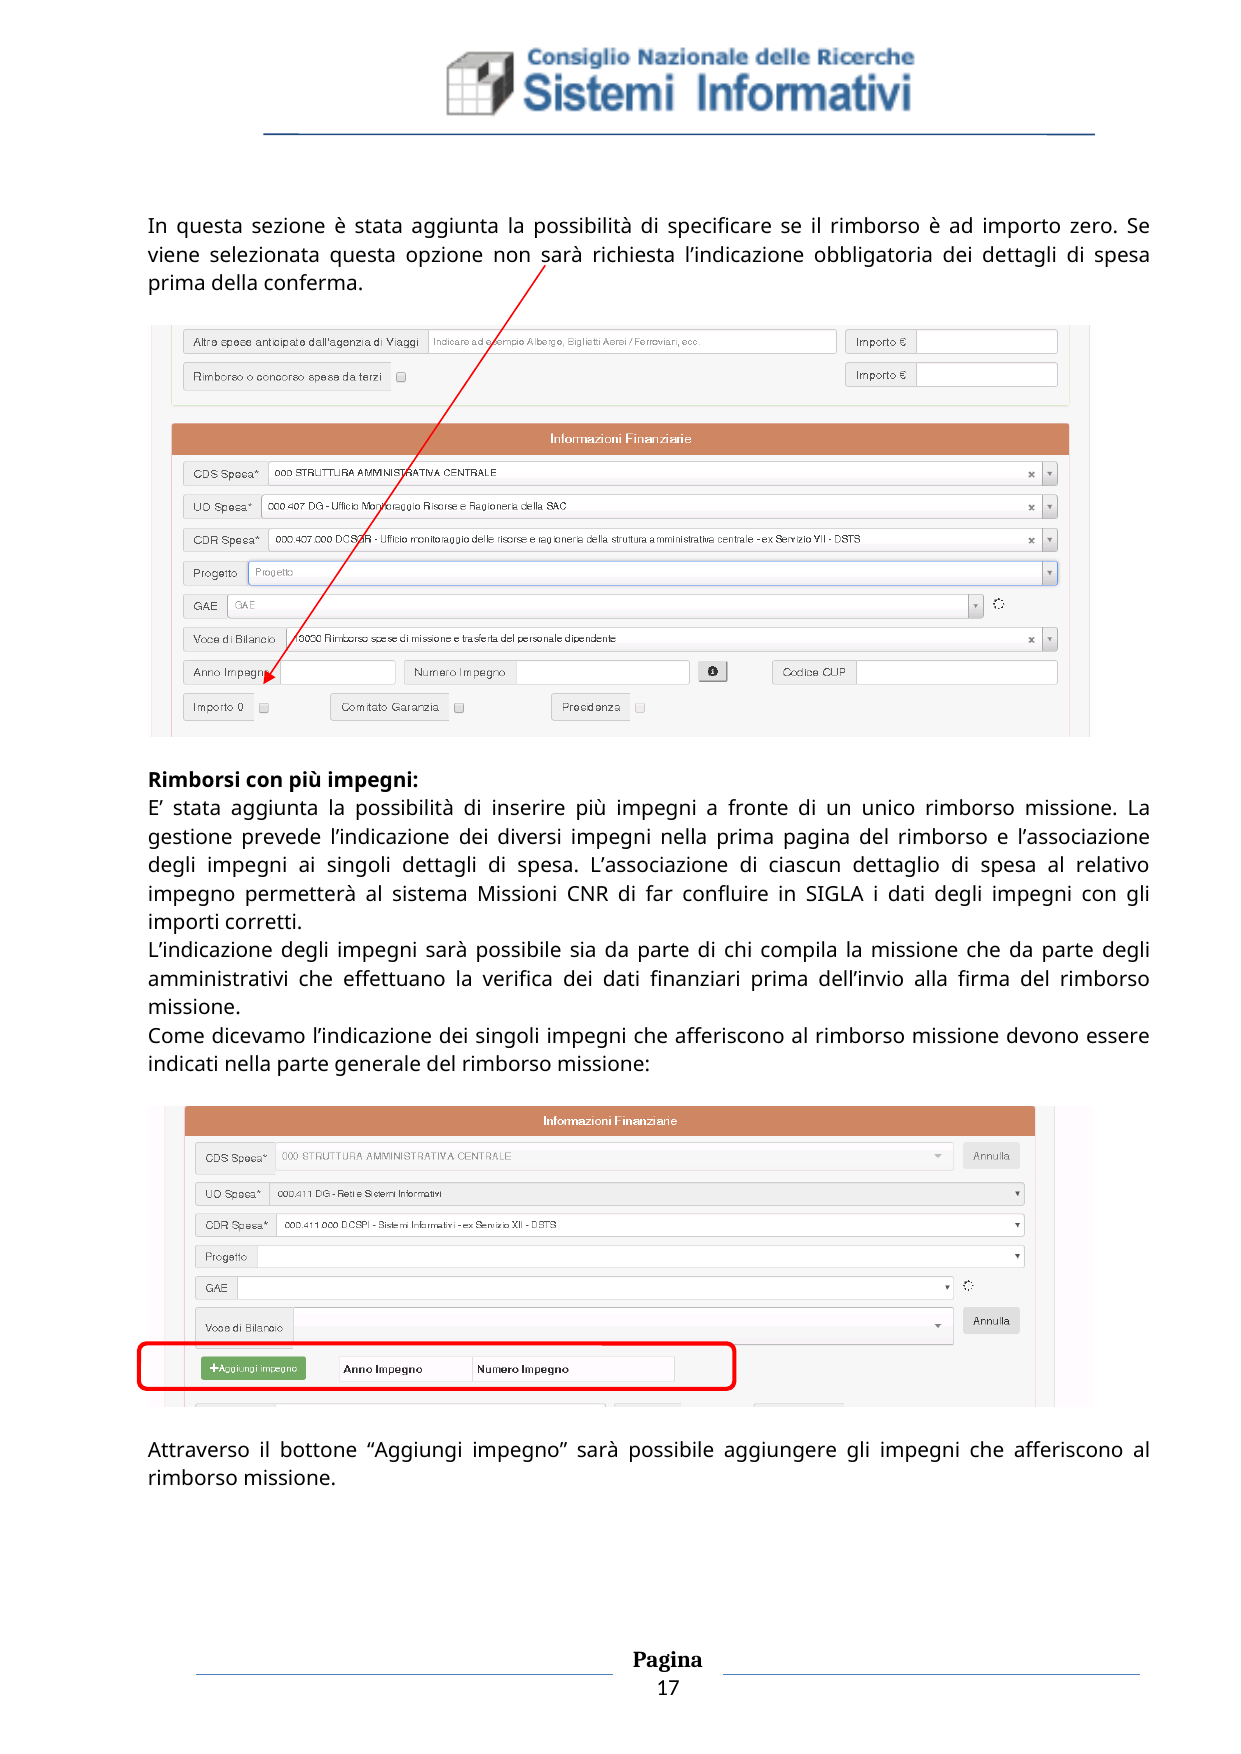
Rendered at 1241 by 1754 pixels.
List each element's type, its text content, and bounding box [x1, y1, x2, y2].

text Rimborsi con più impegni: [148, 765, 1152, 793]
text Attraverso il bottone “Aggiungi impegno” sarà possibile aggiungere gli impegni che afferiscono al rimborso missione. [148, 1435, 1152, 1492]
text Come dicevamo l’indicazione dei singoli impegni che afferiscono al rimborso missione devono essere indicati nella parte generale del rimborso missione: [148, 1021, 1152, 1078]
text E’ stata aggiunta la possibilità di inserire più impegni a fronte di un unico rimborso missione. La gestione prevede l’indicazione dei diversi impegni nella prima pagina del rimborso e l’associazione degli impegni ai singoli dettagli di spesa. L’associazione di ciascun dettaglio di spesa al relativo impegno permetterà al sistema Missioni CNR di far confluire in SIGLA i dati degli impegni con gli importi corretti. [148, 793, 1152, 936]
picture [147, 325, 1093, 737]
text L’indicazione degli impegni sarà possibile sia da parte di chi compila la missione che da parte degli amministrativi che effettuano la verifica dei dati finanziari prima dell’invio alla firma del rimborso missione. [148, 936, 1152, 1021]
picture [439, 42, 919, 124]
picture [147, 1106, 1093, 1407]
picture [147, 1346, 732, 1386]
